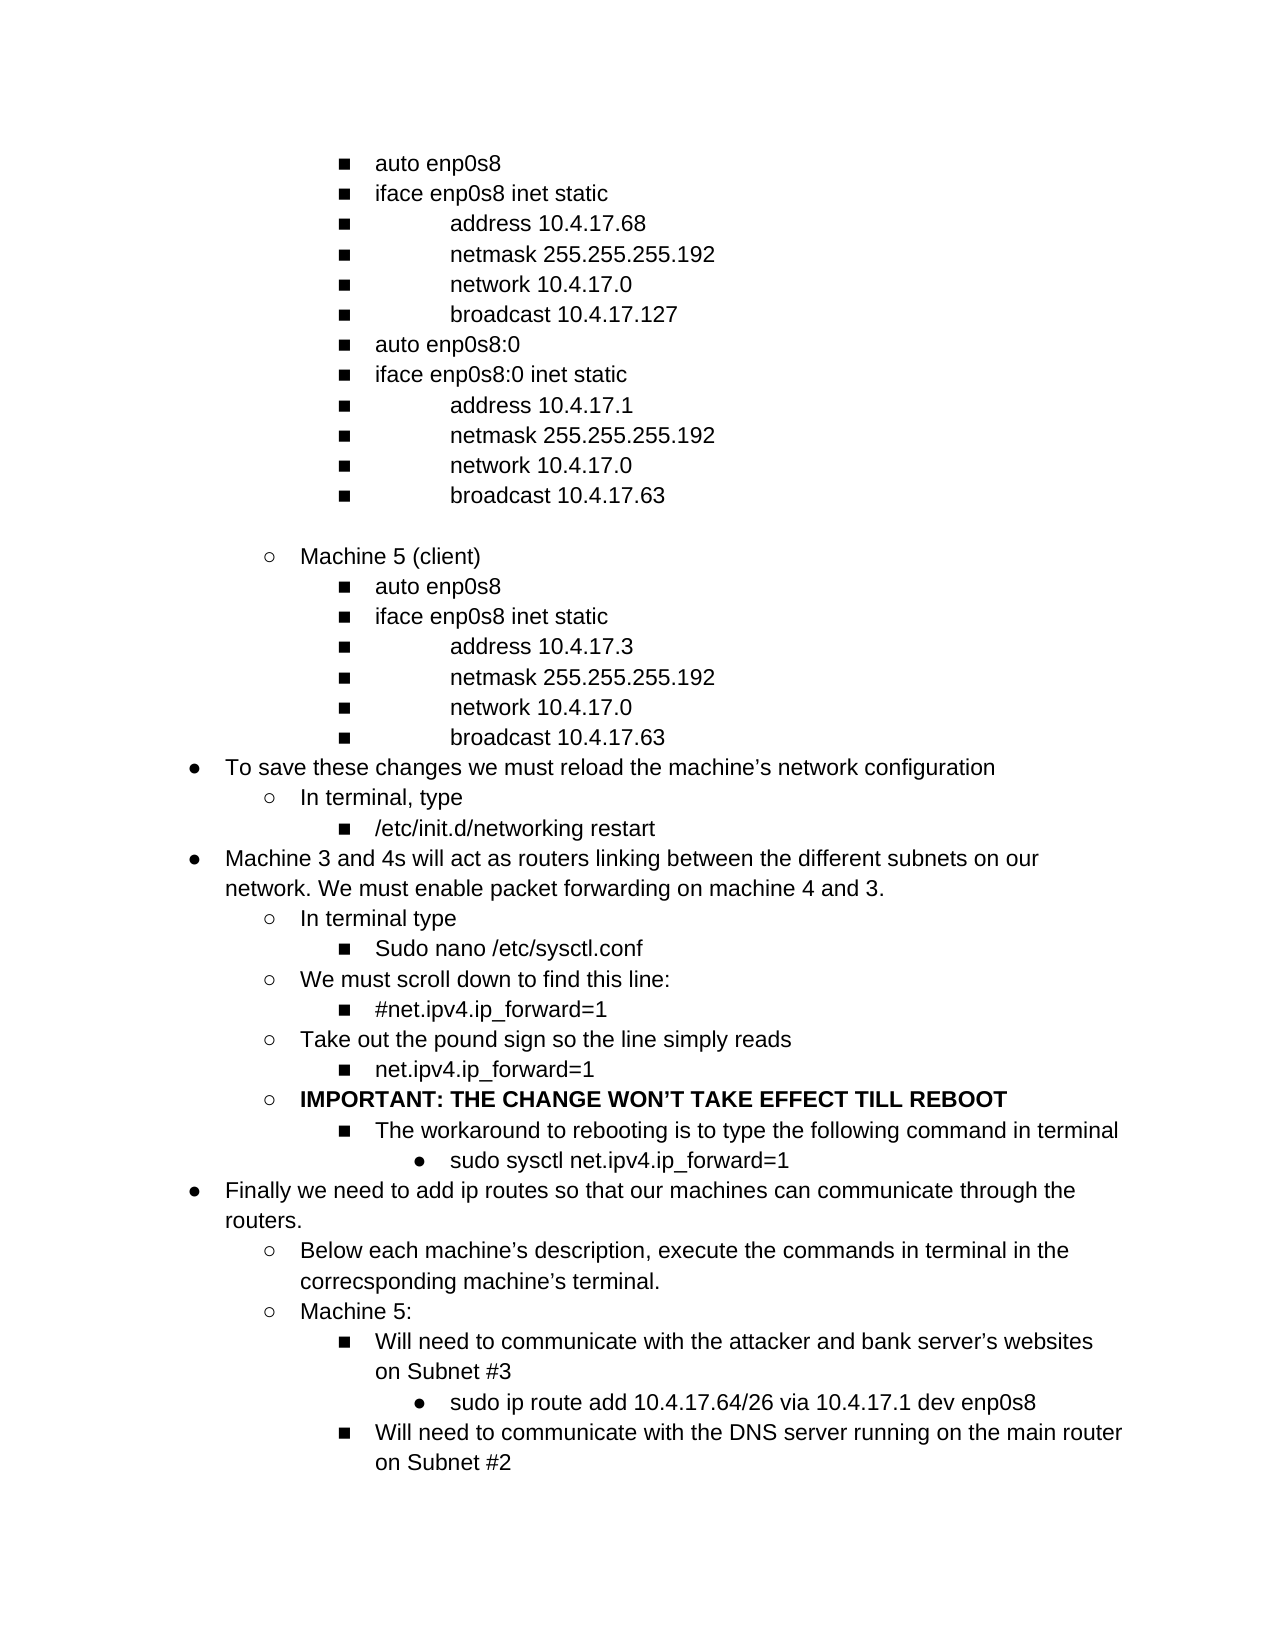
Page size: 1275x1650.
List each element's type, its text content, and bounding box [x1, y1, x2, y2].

list address 10.4.17.68 [337, 210, 1125, 237]
list address 10.4.17.3 [337, 633, 1125, 660]
list network 10.4.17.0 [337, 452, 1125, 478]
list #net.ipv4.ip_forward=1 [337, 996, 1125, 1022]
list net.ipv4.ip_forward=1 [337, 1056, 1125, 1083]
list /etc/init.d/networking restart [337, 814, 1125, 841]
list Take out the pound sign so the line simply reads [262, 1026, 1125, 1052]
list auto enp0s8 [337, 573, 1125, 599]
list Sudo nano /etc/sysctl.conf [337, 935, 1125, 962]
list In terminal type [262, 905, 1125, 932]
list Below each machine’s description, execute the commands in terminal in the correcsponding machine’s terminal. [262, 1237, 1125, 1294]
list broadcast 10.4.17.63 [337, 482, 1125, 509]
list iface enp0s8 inet static [337, 180, 1125, 207]
list iface enp0s8 inet static [337, 603, 1125, 629]
list broadcast 10.4.17.63 [337, 724, 1125, 750]
list auto enp0s8 [337, 150, 1125, 176]
list sudo sysctl net.ipv4.ip_forward=1 [412, 1147, 1125, 1173]
list sudo ip route add 10.4.17.64/26 via 10.4.17.1 dev enp0s8 [412, 1388, 1125, 1415]
list netmask 255.255.255.192 [337, 422, 1125, 448]
list address 10.4.17.1 [337, 392, 1125, 418]
list Machine 3 and 4s will act as routers linking between the different subnets on our network. We must enable packet forwarding on machine 4 and 3. [187, 845, 1125, 901]
list Finally we need to add ip routes so that our machines can communicate through the routers. [187, 1177, 1125, 1234]
list network 10.4.17.0 [337, 271, 1125, 297]
list Will need to communicate with the DNS server running on the main router on Subnet #2 [337, 1419, 1125, 1475]
list Machine 5 (client) [262, 543, 1125, 569]
list IMPORTANT: THE CHANGE WON’T TAKE EFFECT TILL REBOOT [262, 1086, 1125, 1113]
list In terminal, type [262, 784, 1125, 811]
list We must scroll down to find this line: [262, 966, 1125, 992]
list Machine 5: [262, 1298, 1125, 1324]
list iface enp0s8:0 inet static [337, 361, 1125, 388]
list broadcast 10.4.17.127 [337, 301, 1125, 327]
list network 10.4.17.0 [337, 694, 1125, 720]
list netmask 255.255.255.192 [337, 663, 1125, 690]
list auto enp0s8:0 [337, 331, 1125, 358]
list netmask 255.255.255.192 [337, 241, 1125, 267]
list Will need to communicate with the attacker and bank server’s websites on Subnet #3 [337, 1328, 1125, 1385]
list The workaround to rebooting is to type the following command in terminal [337, 1117, 1125, 1143]
list To save these changes we must reload the machine’s network configuration [187, 754, 1125, 781]
